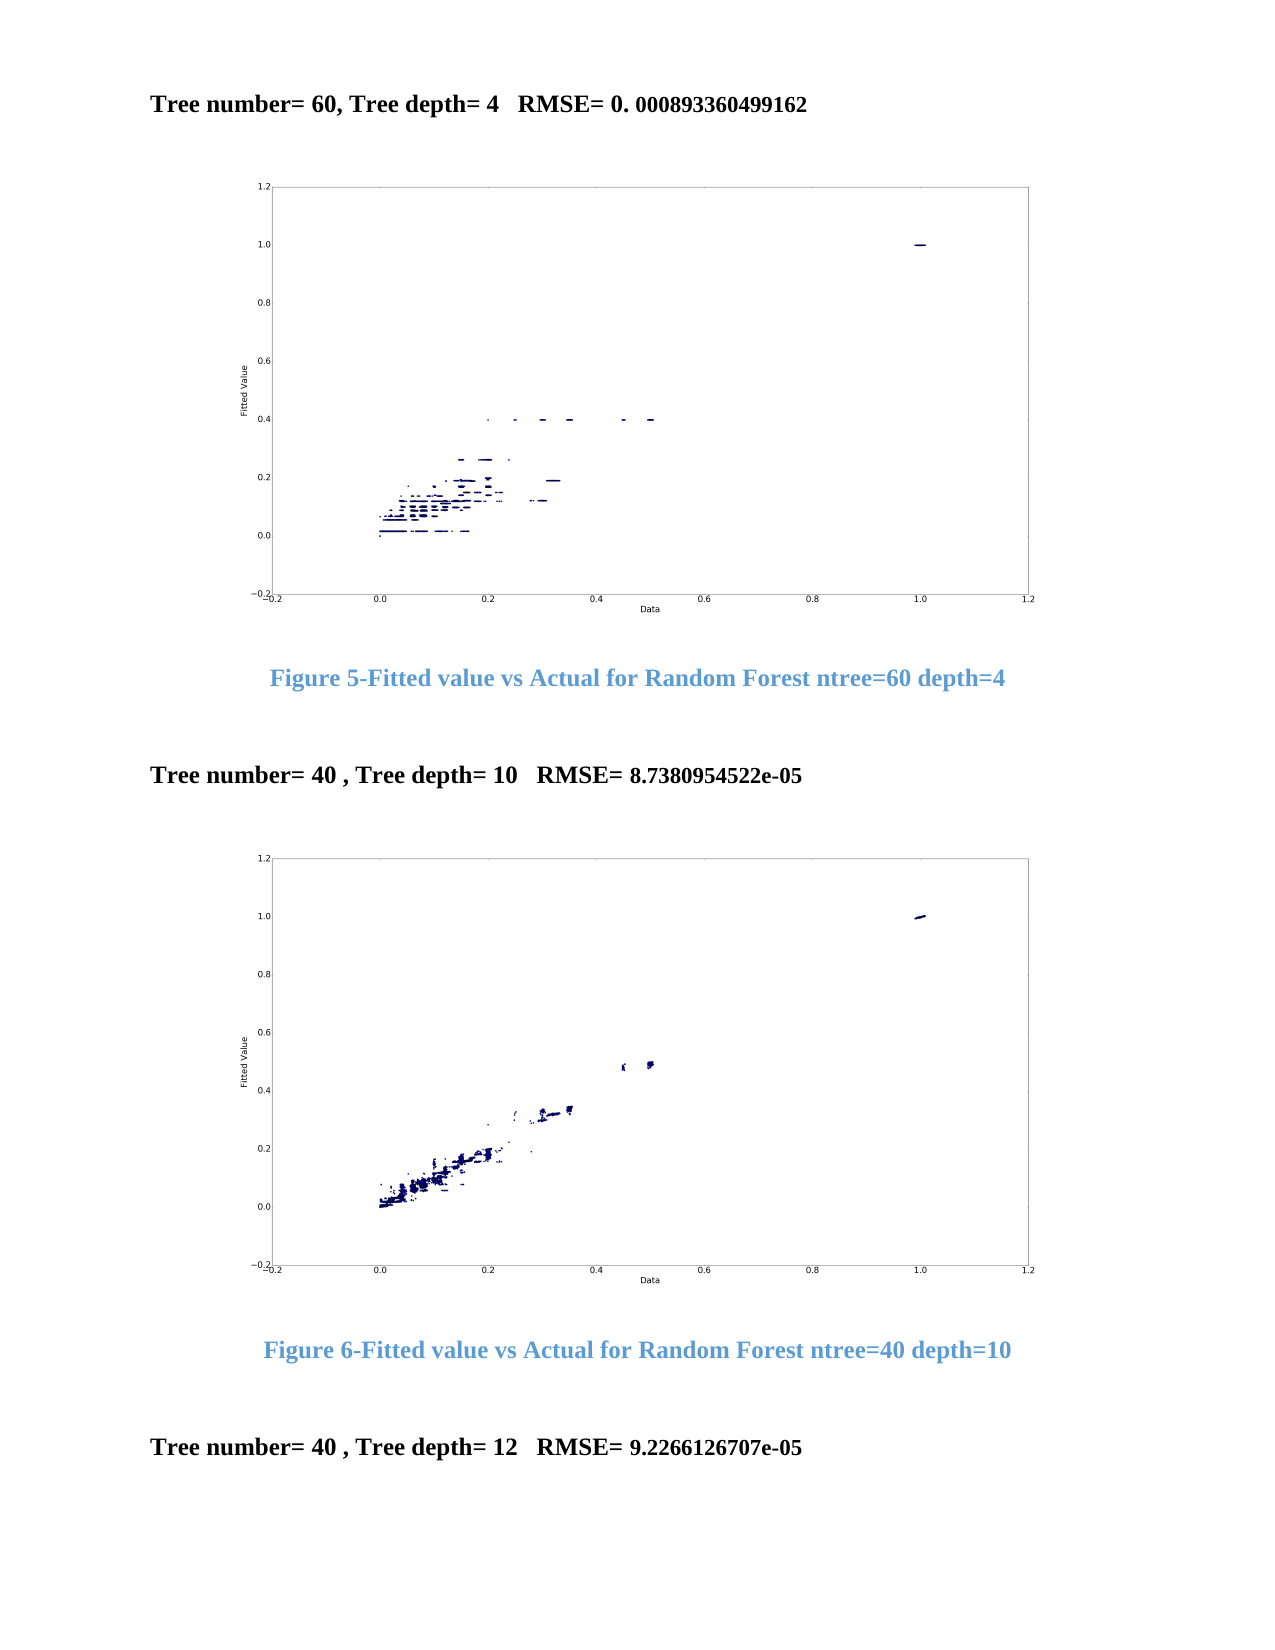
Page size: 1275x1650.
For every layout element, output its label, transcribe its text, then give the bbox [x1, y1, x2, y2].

text Figure 5-Fitted value vs Actual for Random Forest ntree=60 depth=4 [150, 663, 1125, 692]
text Tree number= 40 , Tree depth= 10 RMSE= 8.7380954522e-05 [150, 760, 1125, 789]
picture [150, 808, 1125, 1316]
text Tree number= 40 , Tree depth= 12 RMSE= 9.2266126707e-05 [150, 1432, 1125, 1461]
picture [150, 136, 1125, 645]
text Tree number= 60, Tree depth= 4 RMSE= 0. 000893360499162 [150, 89, 1125, 117]
